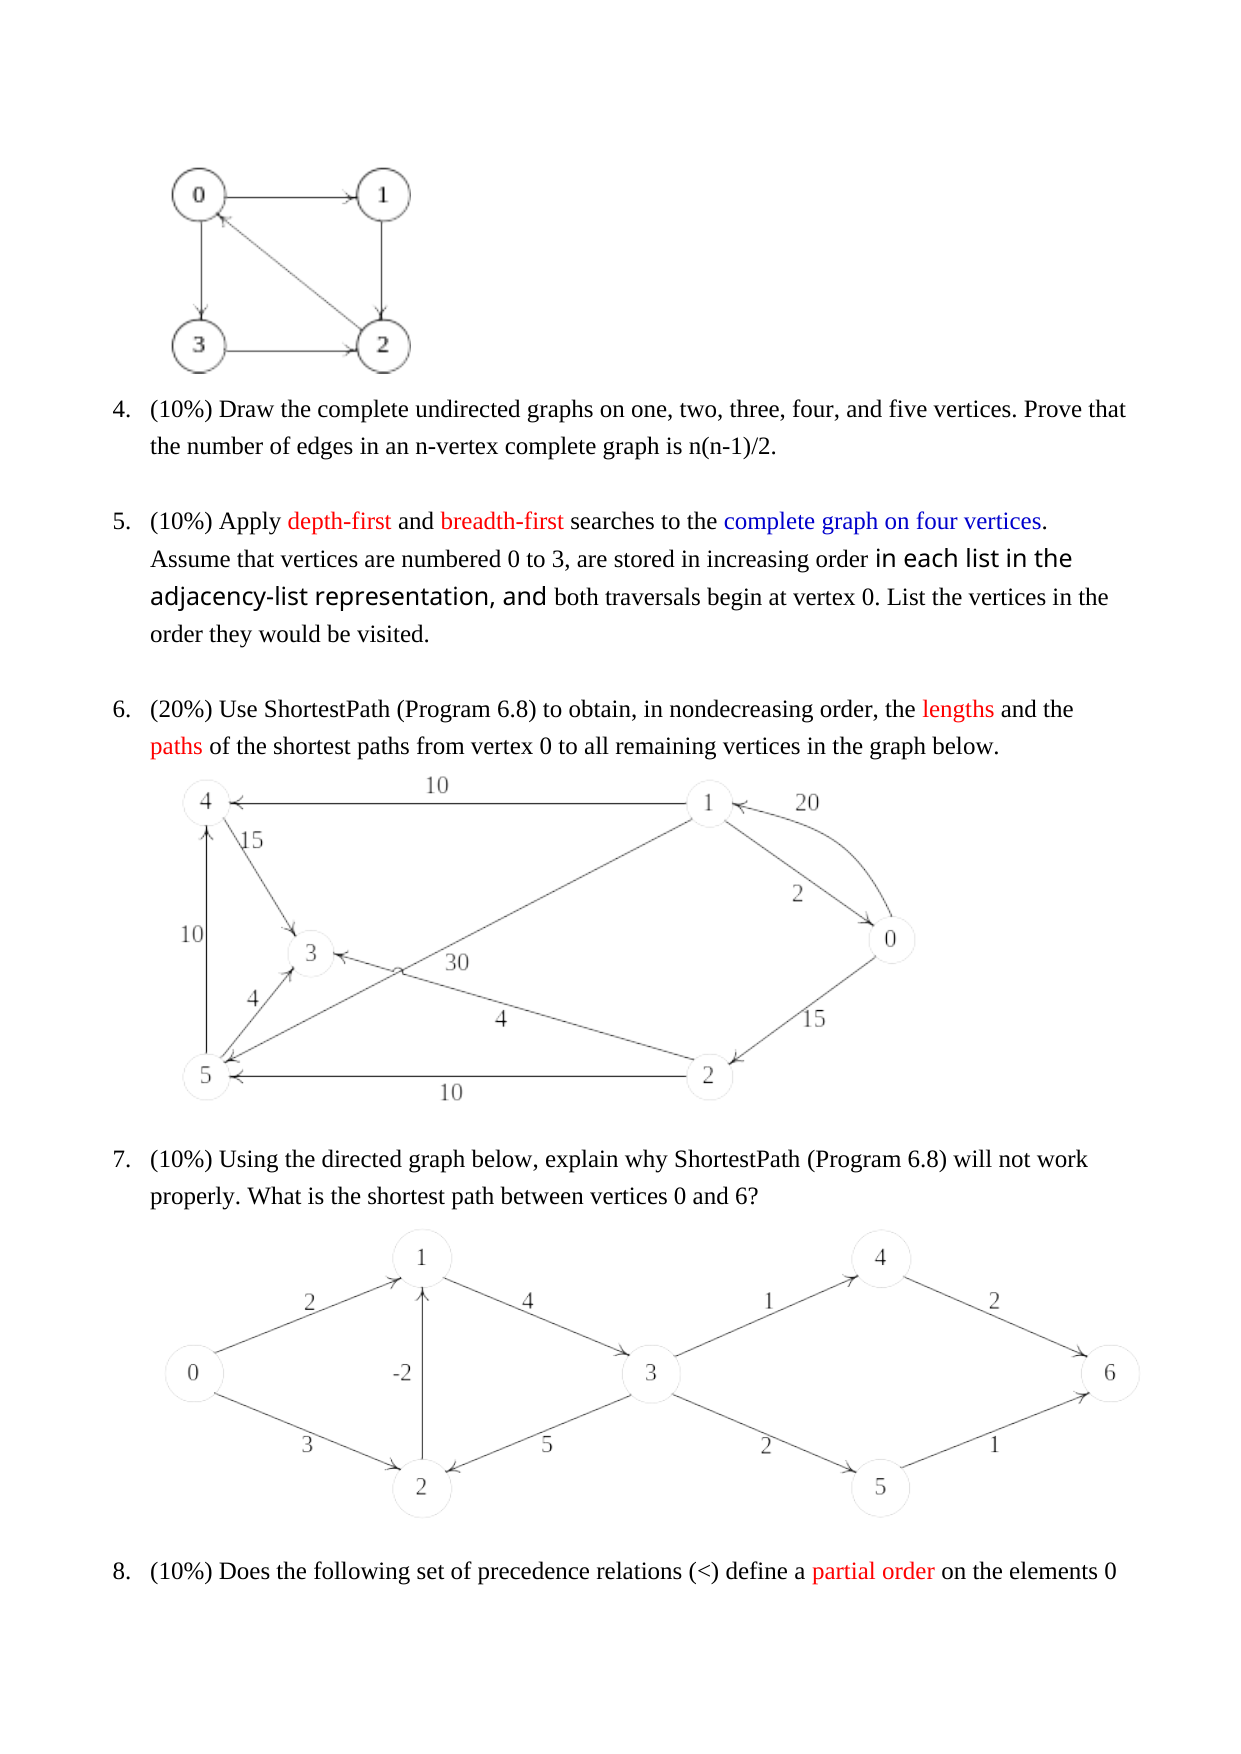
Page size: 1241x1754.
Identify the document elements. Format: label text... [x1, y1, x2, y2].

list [112, 1552, 1128, 1589]
list (20%) Use ShortestPath (Program 6.8) to obtain, in nondecreasing order, the lengths and the paths of the shortest paths from vertex 0 to all remaining vertices in the graph below. [112, 689, 1128, 764]
list (10%) Using the directed graph below, explain why ShortestPath (Program 6.8) will not work properly. What is the shortest path between vertices 0 and 6? [112, 1139, 1128, 1214]
list (10%) Draw the complete undirected graphs on one, two, three, four, and five vertices. Prove that the number of edges in an n-vertex complete graph is n(n-1)/2. [112, 389, 1128, 464]
list (10%) Apply depth-first and breadth-first searches to the complete graph on four vertices. Assume that vertices are numbered 0 to 3, are stored in increasing order in each list in the adjacency-list representation, and both traversals begin at vertex 0. List the vertices in the order they would be visited. [112, 502, 1128, 652]
